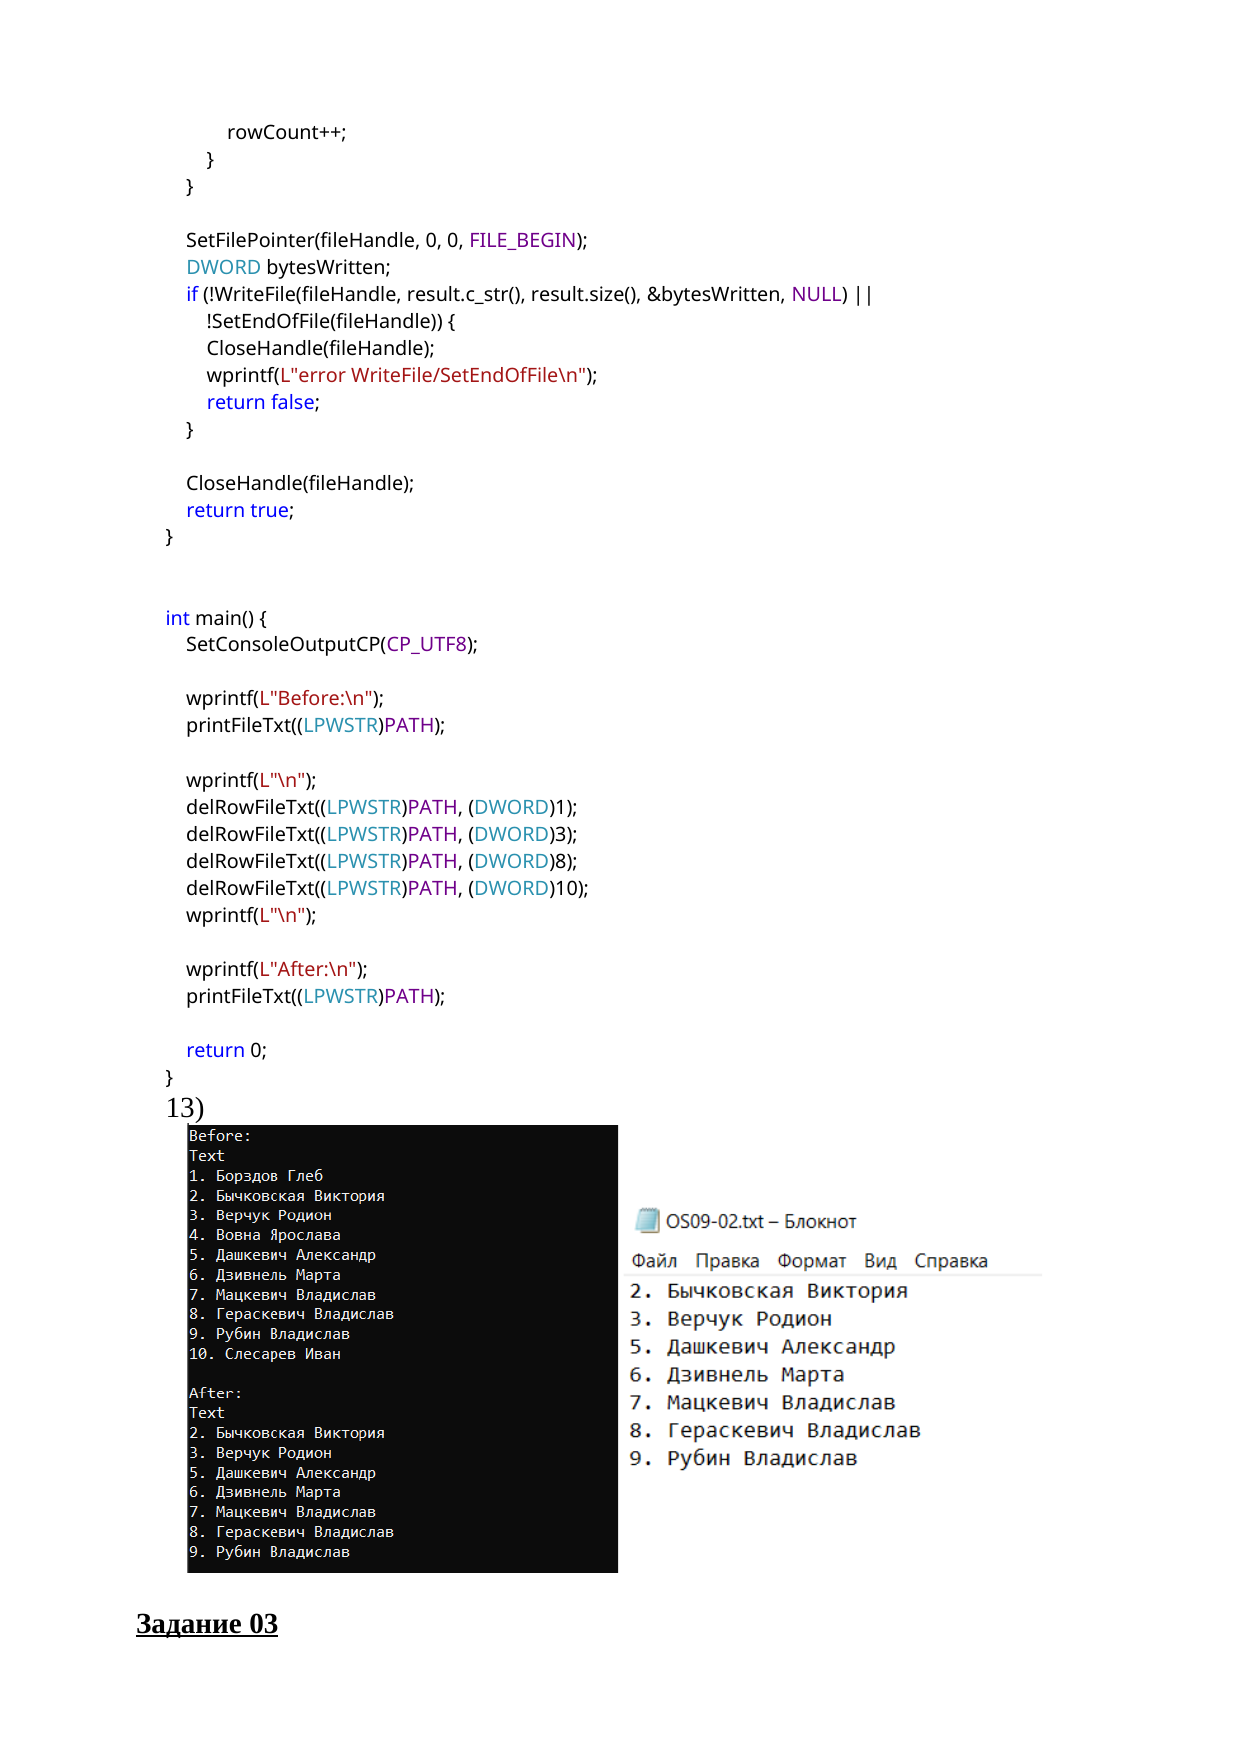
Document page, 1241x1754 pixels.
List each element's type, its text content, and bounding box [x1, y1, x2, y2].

text wprintf(L"\n"); [165, 902, 1181, 928]
text printFileTxt((LPWSTR)PATH); [165, 982, 1181, 1009]
picture [623, 1199, 1043, 1573]
text SetFilePointer(fileHandle, 0, 0, FILE_BEGIN); [165, 226, 1181, 253]
text } [165, 415, 1181, 442]
text } [165, 145, 1181, 172]
text wprintf(L"error WriteFile/SetEndOfFile\n"); [165, 361, 1181, 388]
text delRowFileTxt((LPWSTR)PATH, (DWORD)8); [165, 848, 1181, 874]
text 13) [165, 1090, 1181, 1124]
text delRowFileTxt((LPWSTR)PATH, (DWORD)10); [165, 874, 1181, 902]
text wprintf(L"\n"); [165, 767, 1181, 794]
text CloseHandle(fileHandle); [165, 469, 1181, 496]
text rowCount++; [165, 118, 1181, 145]
text } [165, 1063, 1181, 1090]
text } [165, 172, 1181, 199]
text return 0; [165, 1036, 1181, 1063]
text !SetEndOfFile(fileHandle)) { [165, 307, 1181, 334]
text } [165, 523, 1181, 550]
text return true; [165, 496, 1181, 523]
text delRowFileTxt((LPWSTR)PATH, (DWORD)3); [165, 821, 1181, 848]
picture [187, 1123, 619, 1573]
text return false; [165, 388, 1181, 415]
text wprintf(L"After:\n"); [165, 956, 1181, 982]
text CloseHandle(fileHandle); [165, 334, 1181, 361]
text int main() { [165, 604, 1181, 631]
text delRowFileTxt((LPWSTR)PATH, (DWORD)1); [165, 794, 1181, 821]
text printFileTxt((LPWSTR)PATH); [165, 712, 1181, 739]
text SetConsoleOutputCP(CP_UTF8); [165, 631, 1181, 658]
text DWORD bytesWritten; [165, 253, 1181, 280]
text wprintf(L"Before:\n"); [165, 685, 1181, 712]
list Задание 03 [136, 1606, 1181, 1640]
text if (!WriteFile(fileHandle, result.c_str(), result.size(), &bytesWritten, NULL) || [165, 280, 1181, 307]
